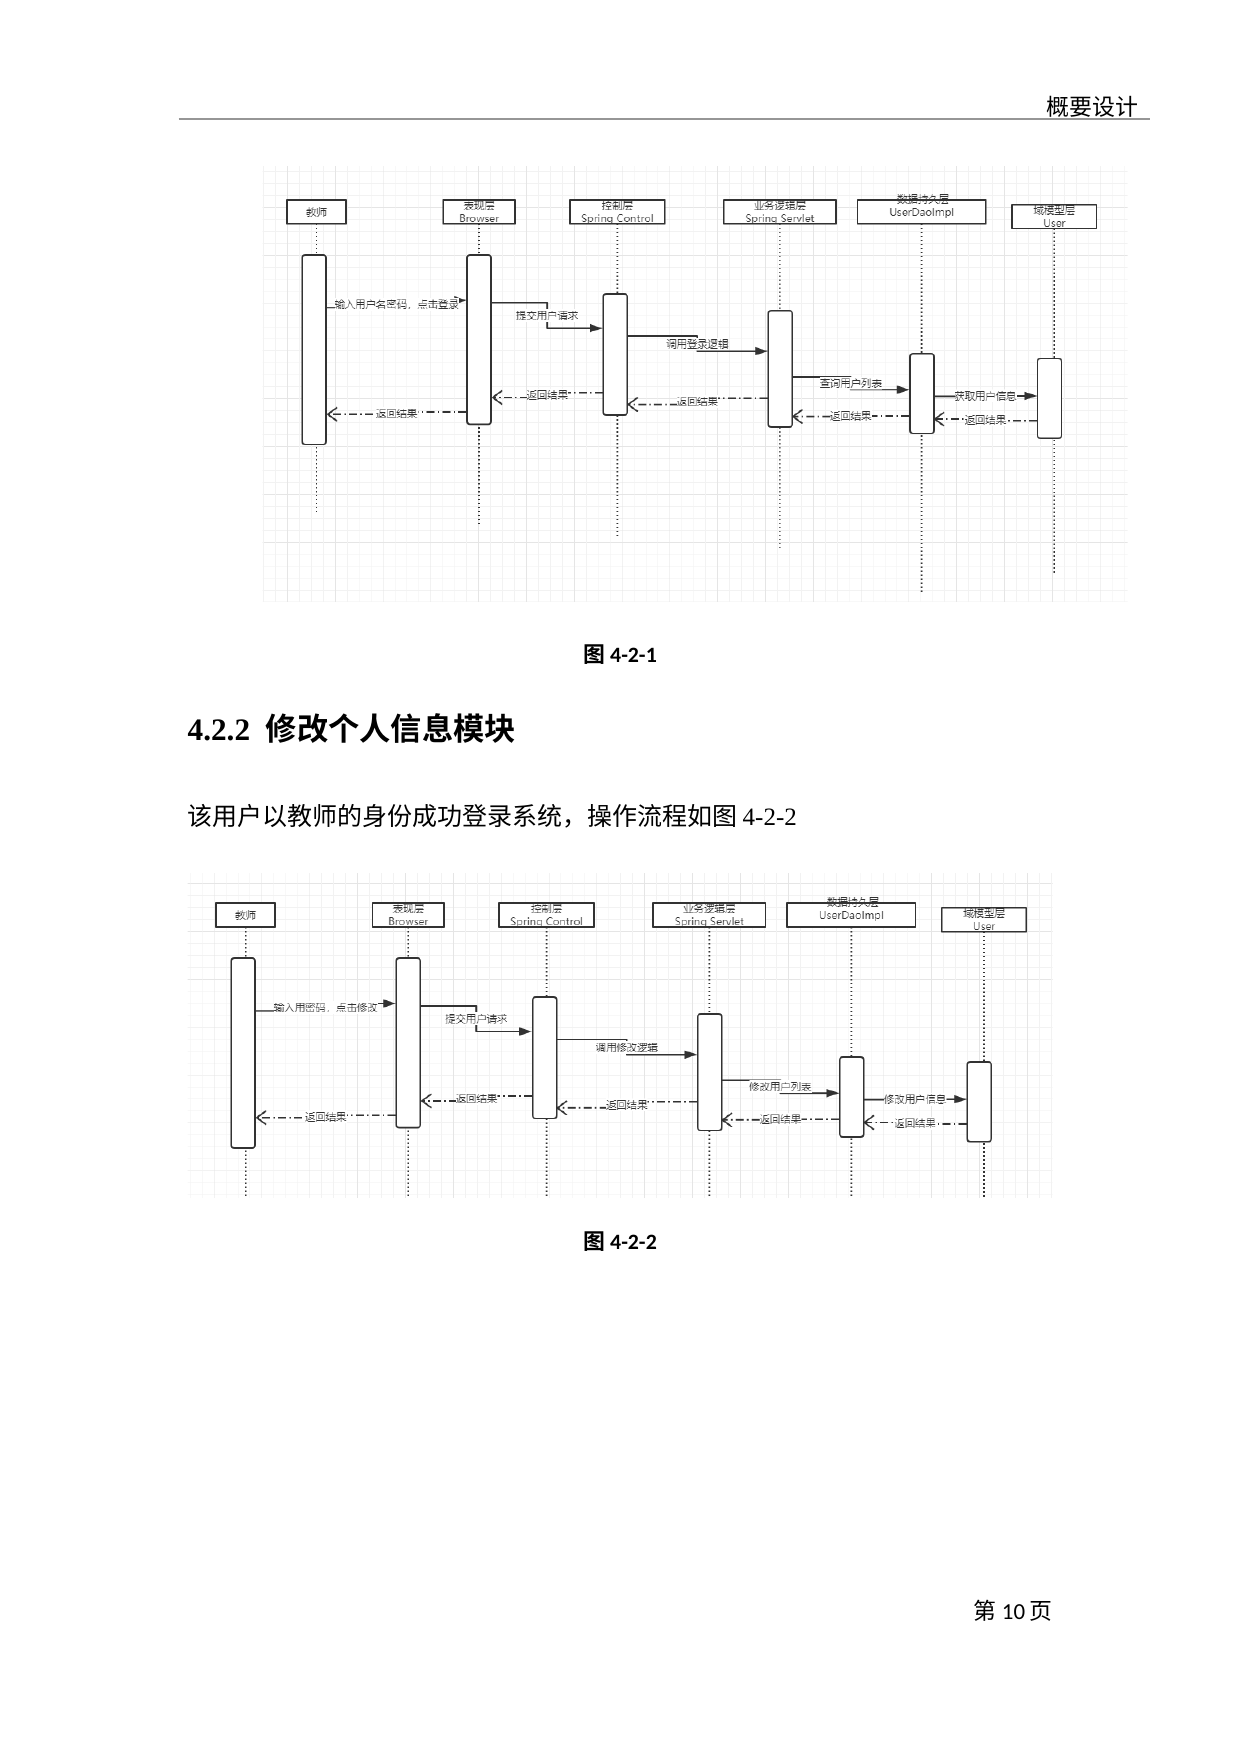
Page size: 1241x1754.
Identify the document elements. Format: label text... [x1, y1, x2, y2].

text 图4-2-1 [187, 636, 1053, 669]
picture [187, 873, 1053, 1198]
text 图4-2-2 [187, 1223, 1053, 1256]
picture [262, 166, 1128, 602]
text 该用户以教师的身份成功登录系统，操作流程如图4-2-2 [187, 782, 1053, 847]
subtitle 4.2.2 修改个人信息模块 [187, 694, 1053, 759]
